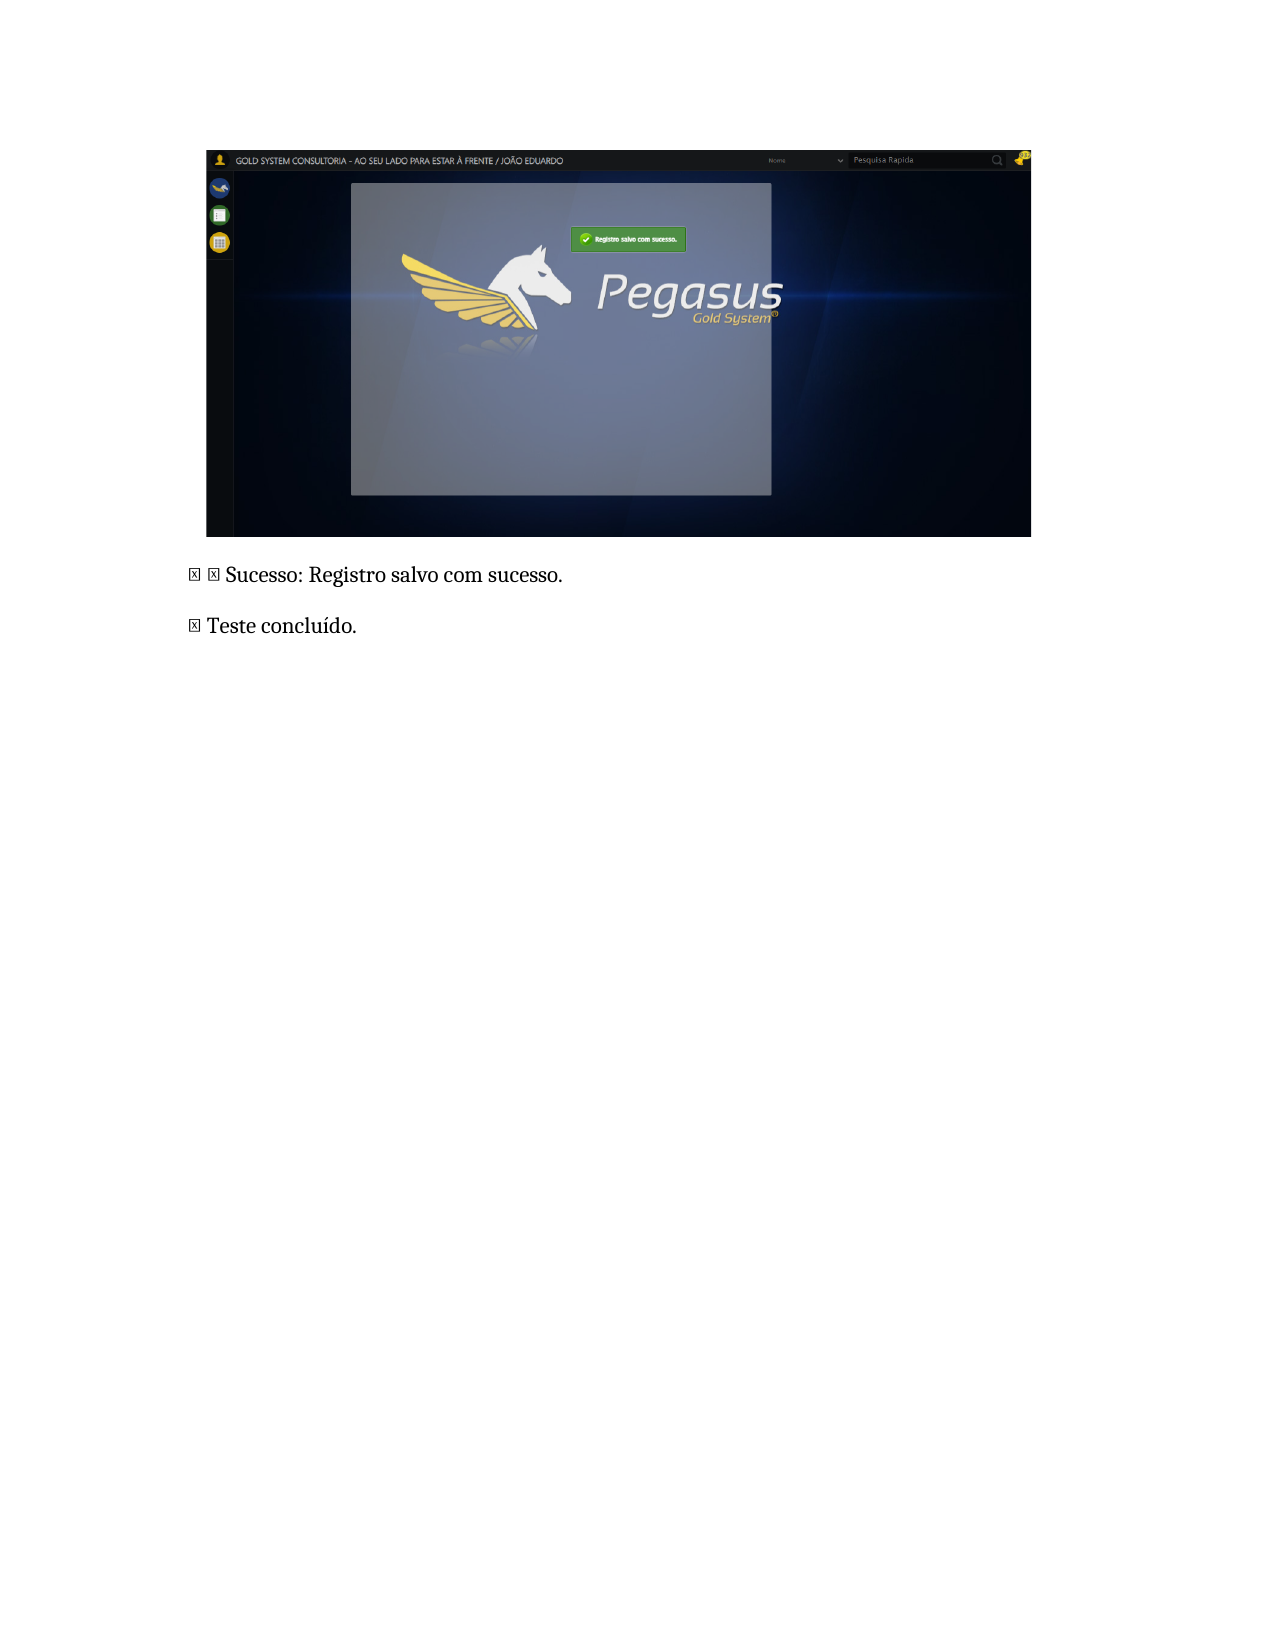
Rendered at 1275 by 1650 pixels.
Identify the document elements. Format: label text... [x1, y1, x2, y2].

text ✅ Teste concluído. [187, 613, 1087, 639]
picture [206, 150, 1032, 537]
text 📢 ✅ Sucesso: Registro salvo com sucesso. [187, 562, 1087, 588]
